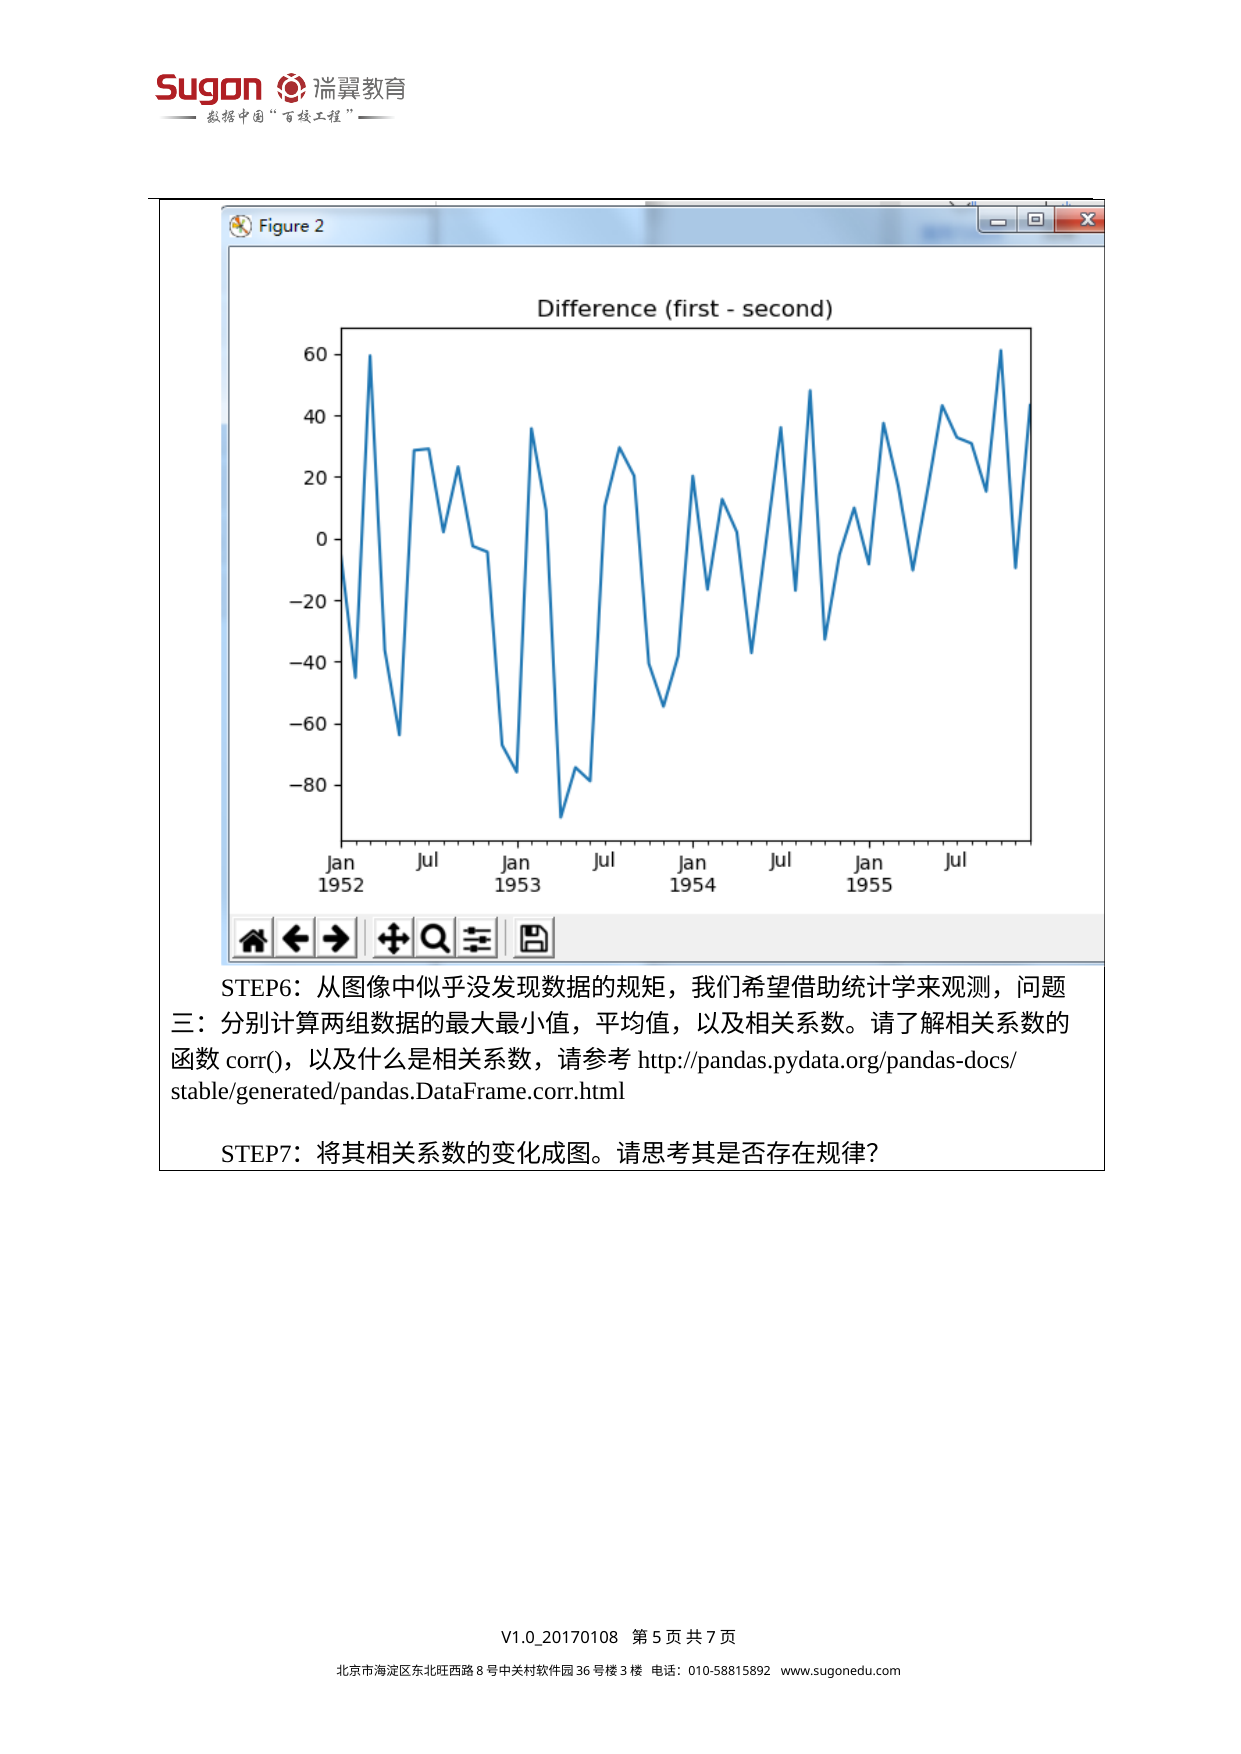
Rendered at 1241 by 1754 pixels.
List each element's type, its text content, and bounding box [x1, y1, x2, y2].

table_cell 题目：使用Pandas对销售数据进行分析 现在我们获得了一个连续数据的数据集data.txt，该数据集由年，月份，和AB两地某商品的销售数据组成，我们希望发现这两地销售数据之间是否有关联。 STEP1：查看数据集data.txt的数据构成，我们发现其数据有四列构成，分别代表的是年、月、以及两组销售数据。数据是和时间相关联的。因此我们以时间为索引，转换其数据结构将方便我们的分析。 STEP2：构建convert_data_to_timeseries函数，该函数目的是将原始数据中的某地销售数据转换为Series结构，其索引为年月构成的时间，因为Series强大的功能方便我们进行统计。问题一：完善代码实现convert_data_to_timeseries函数功能，在这之前请先熟悉data_range函数的使用方式，data_range函数会返回一个时间索引。练习以下代码，查看其结果。 >>>date_time_index = pd.date_range(start="2018-06-29", end="2018-07-02") >>>date_time_index = pd.date_range(start="2018-06-29", periods=4) >>>date_time_index = pd.date_range(periods=4, end="2018-07-02") >>>date_time_index = pd.date_range(start="2018-01-01", end="2018-07-01", freq='M') >>>date_time_index = pd.date_range(start="2018-01-01", end="2018-07-01", freq='D') STEP3：查看数据，将A地（第三列）数据成图，查看其是否存在某种趋势 STEP4：加入第二组销售数据，将两组Series数据转化为二维数据结构DataFrame,索引为时间，DataFrame结构会利于我们的比较。问题二：补全代码，实现上述功能。 STEP5：查看数据，将AB地数据成图，查看两组数据否存在相同趋势 STEP6：从图像中似乎没发现数据的规矩，我们希望借助统计学来观测，问题三：分别计算两组数据的最大最小值，平均值，以及相关系数。请了解相关系数的函数corr()，以及什么是相关系数，请参考http://pandas.pydata.org/pandas-docs/stable/generated/pandas.DataFrame.corr.html STEP7：将其相关系数的变化成图。请思考其是否存在规律？ [160, 200, 1104, 1169]
picture [155, 73, 405, 105]
picture [220, 200, 1105, 967]
picture [158, 108, 396, 125]
